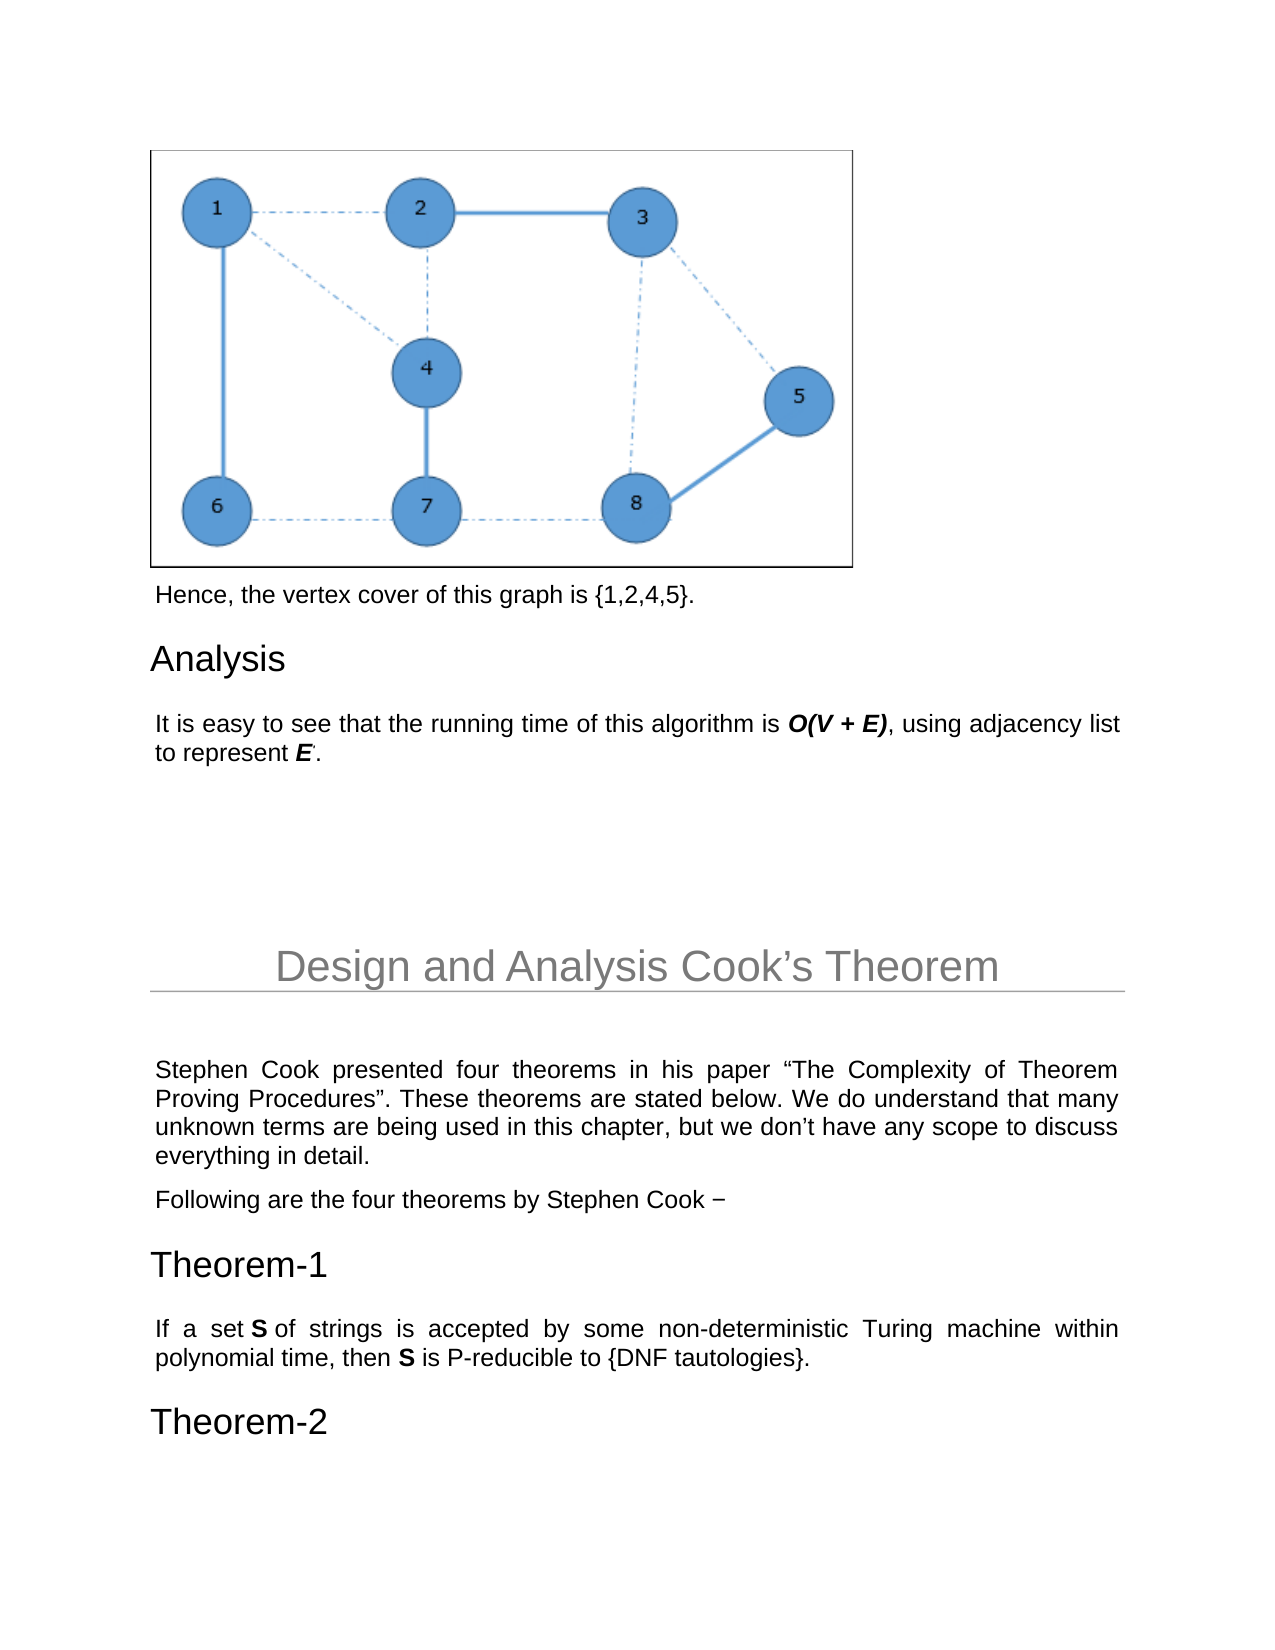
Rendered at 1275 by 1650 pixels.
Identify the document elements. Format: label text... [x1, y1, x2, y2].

text If a set S of strings is accepted by some non-deterministic Turing machine within polynomial time, then S is P-reducible to {DNF tautologies}. [155, 1314, 1120, 1371]
picture [150, 150, 854, 568]
text Theorem-2 [150, 1401, 1125, 1442]
text Theorem-1 [150, 1243, 1125, 1285]
text Following are the four theorems by Stephen Cook − [155, 1185, 1120, 1213]
text Analysis [150, 638, 1125, 679]
text Stephen Cook presented four theorems in his paper “The Complexity of Theorem Proving Procedures”. These theorems are stated below. We do understand that many unknown terms are being used in this chapter, but we don’t have any scope to discuss everything in detail. [155, 1055, 1120, 1170]
text Hence, the vertex cover of this graph is {1,2,4,5}. [155, 580, 1120, 608]
text It is easy to see that the running time of this algorithm is O(V + E), using adjacency list to represent E'. [155, 709, 1120, 766]
text Design and Analysis Cook’s Theorem [150, 940, 1125, 990]
